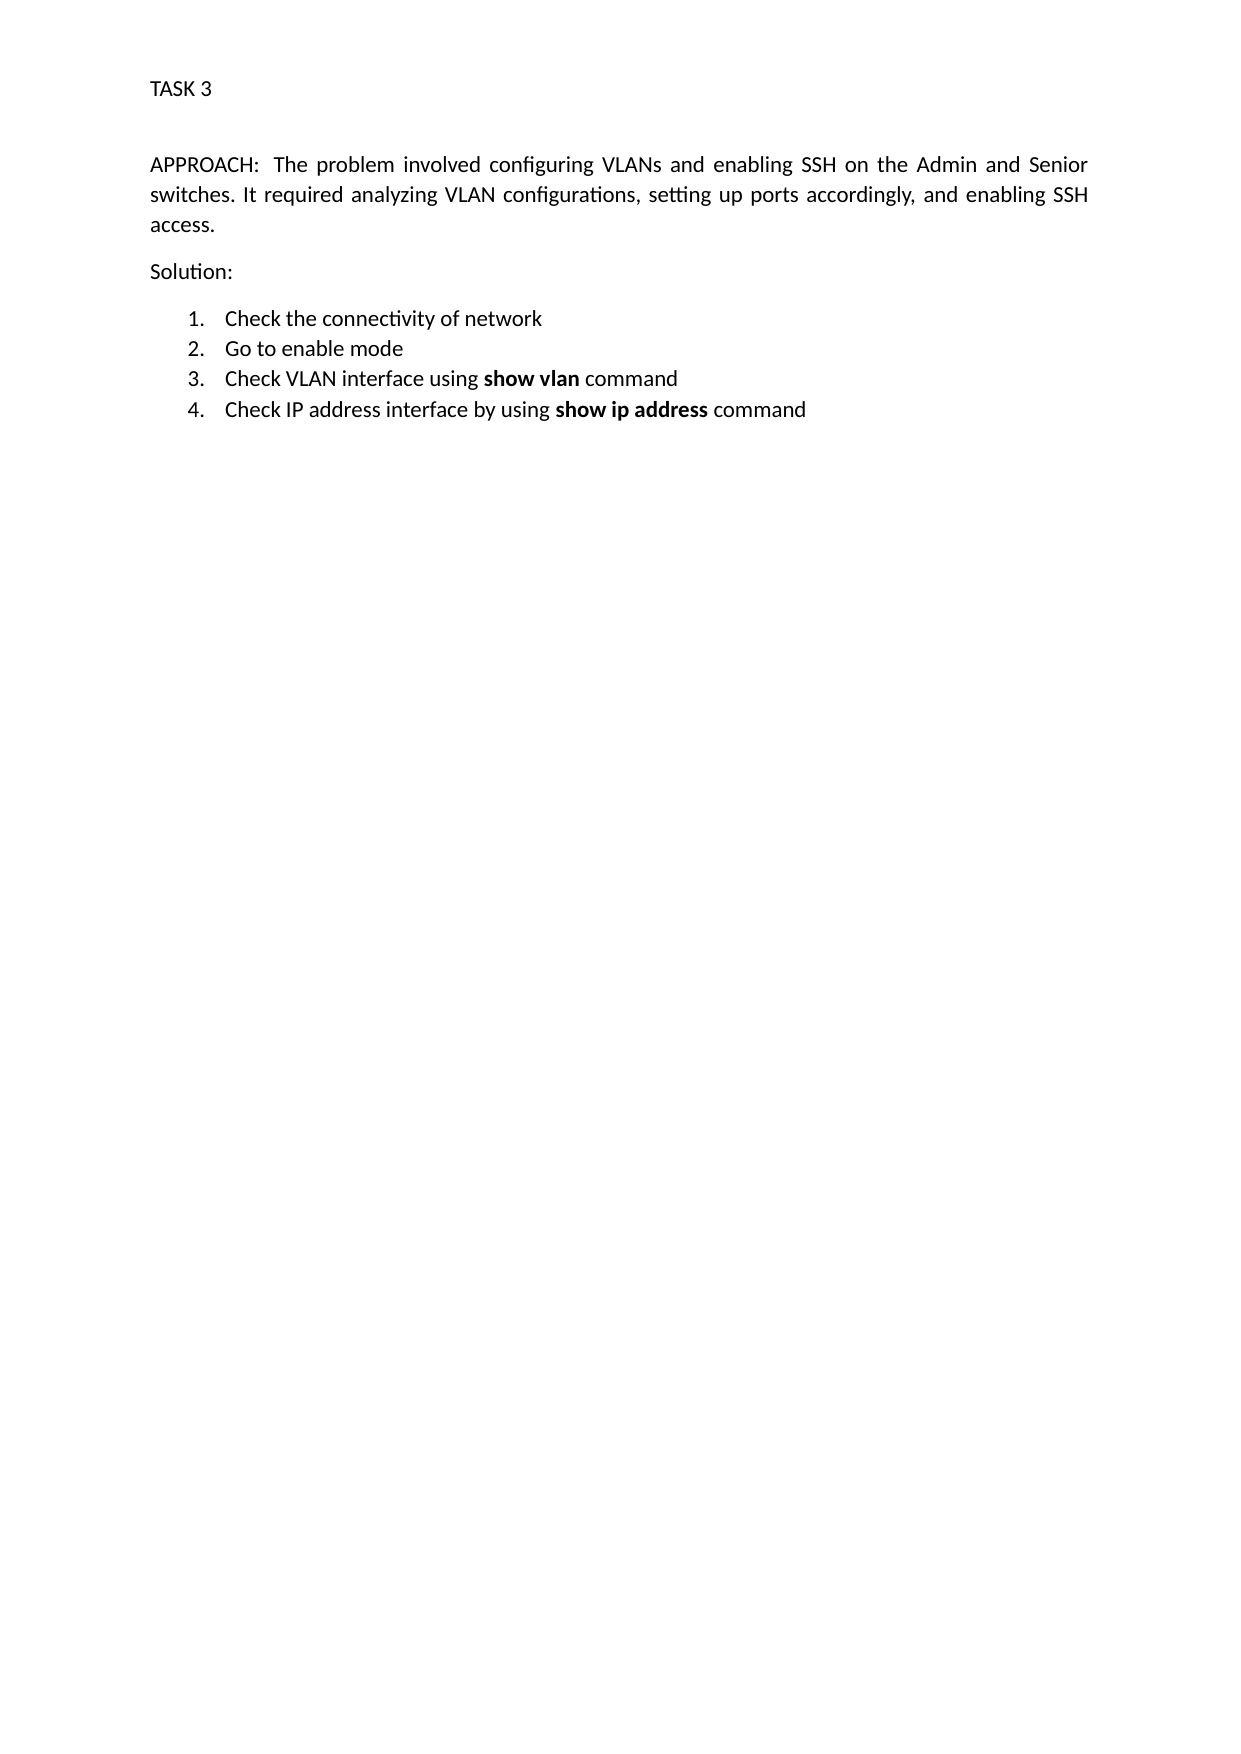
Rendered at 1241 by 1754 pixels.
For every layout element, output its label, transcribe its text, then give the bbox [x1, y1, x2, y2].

text Solution: [150, 257, 1090, 285]
list Check the connectivity of network [187, 304, 1090, 332]
list Go to enable mode [187, 334, 1090, 362]
text APPROACH: The problem involved configuring VLANs and enabling SSH on the Admin and Senior switches. It required analyzing VLAN configurations, setting up ports accordingly, and enabling SSH access. [150, 150, 1090, 238]
list Check VLAN interface using show vlan command [187, 364, 1090, 393]
list Check IP address interface by using show ip address command [187, 395, 1090, 423]
